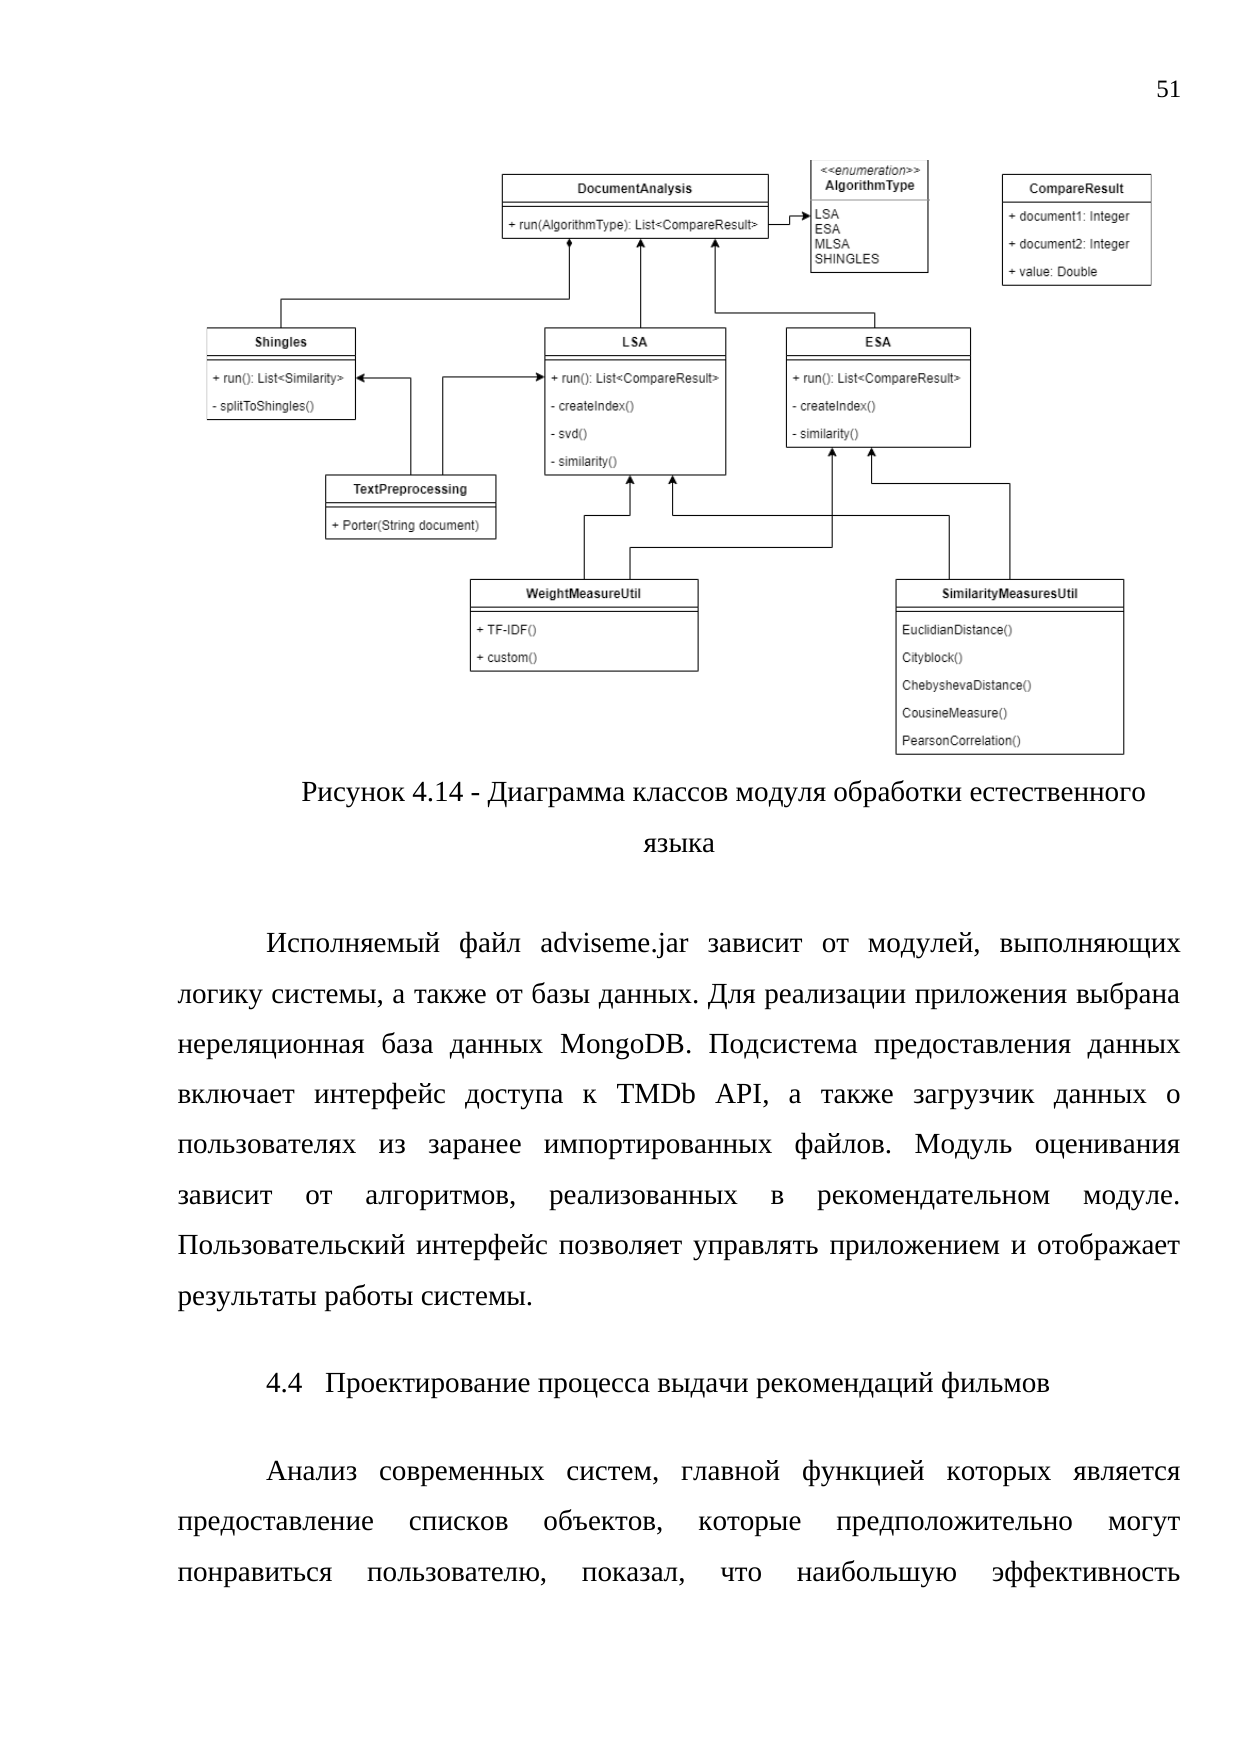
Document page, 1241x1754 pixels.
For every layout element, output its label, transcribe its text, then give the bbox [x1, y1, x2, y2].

text Исполняемый файл adviseme.jar зависит от модулей, выполняющих логику системы, а также от базы данных. Для реализации приложения выбрана нереляционная база данных MongoDB. Подсистема предоставления данных включает интерфейс доступа к TMDb API, а также загрузчик данных о пользователях из заранее импортированных файлов. Модуль оценивания зависит от алгоритмов, реализованных в рекомендательном модуле. Пользовательский интерфейс позволяет управлять приложением и отображает результаты работы системы. [177, 925, 1181, 1311]
subtitle Проектирование процесса выдачи рекомендаций фильмов [177, 1365, 1181, 1399]
picture [206, 160, 1152, 758]
